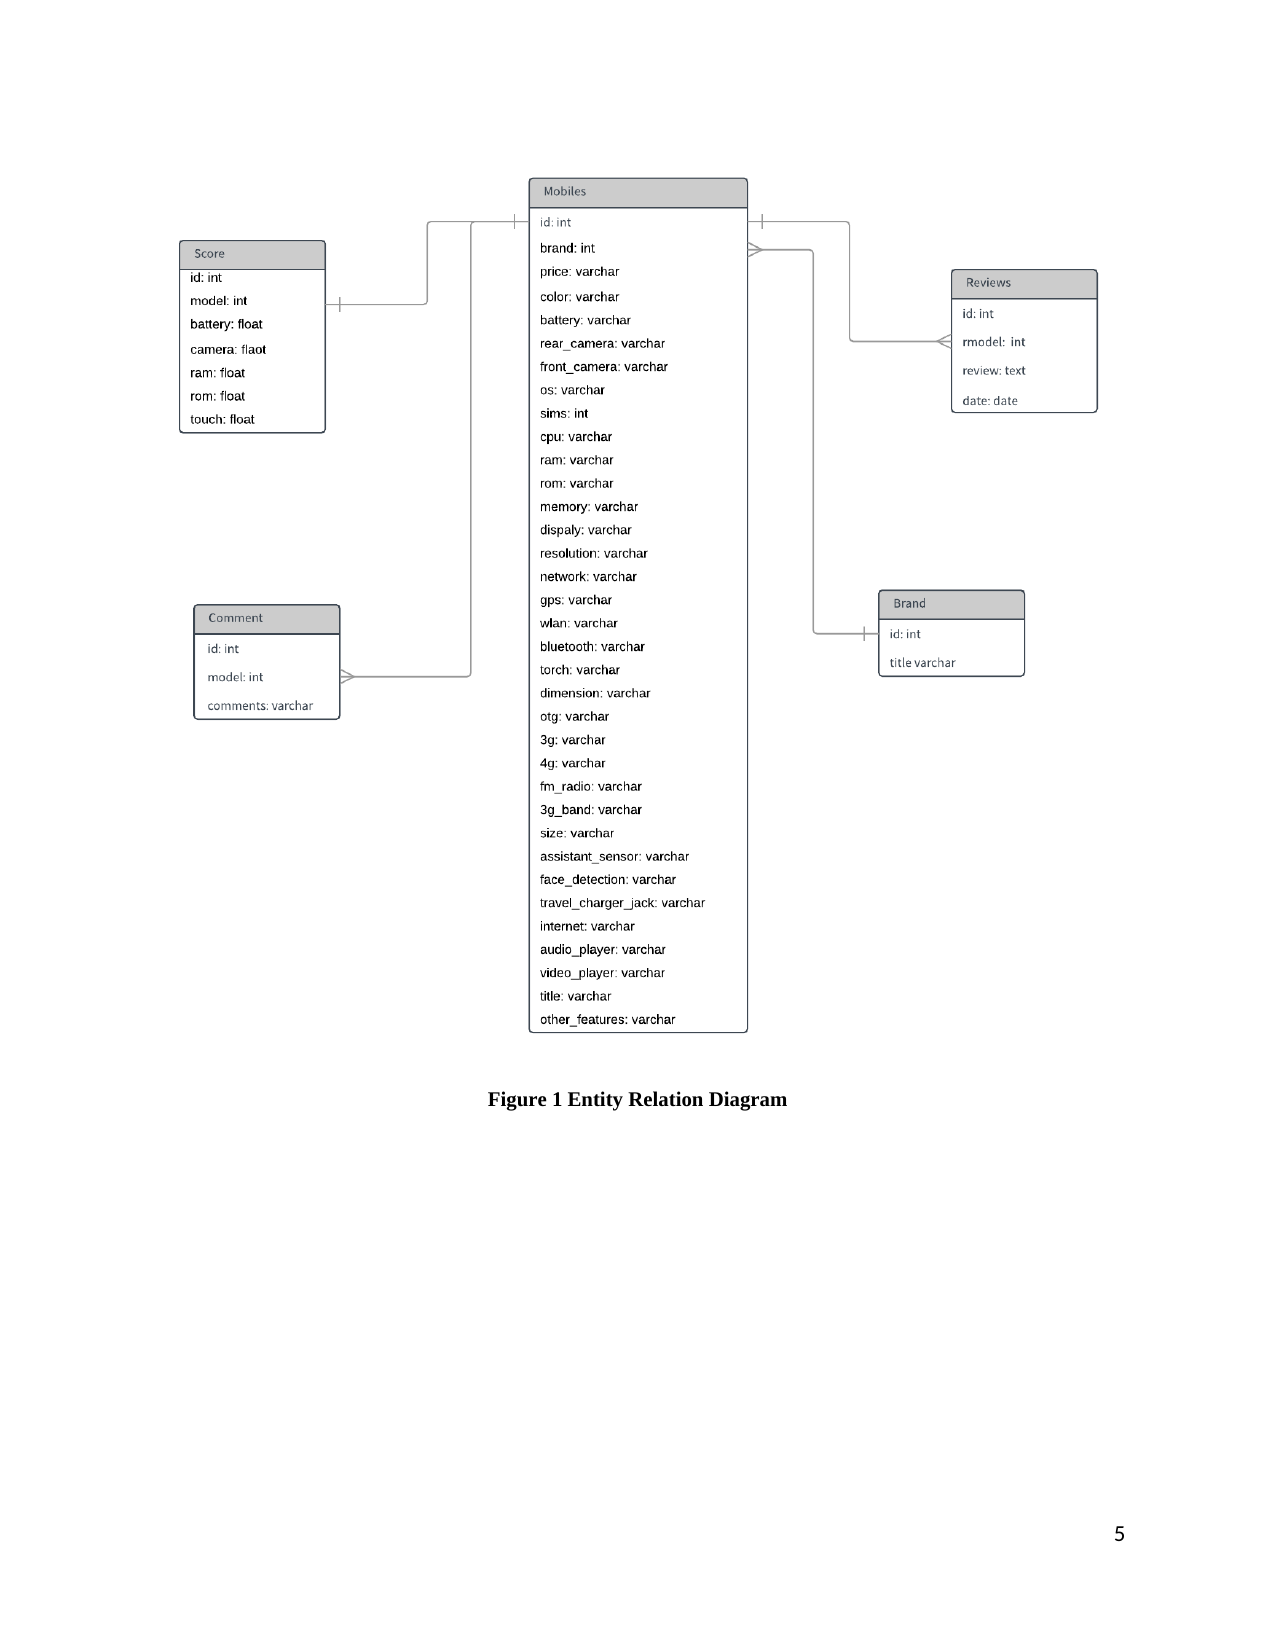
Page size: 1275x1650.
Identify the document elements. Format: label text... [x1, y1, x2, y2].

picture [150, 150, 1125, 1062]
